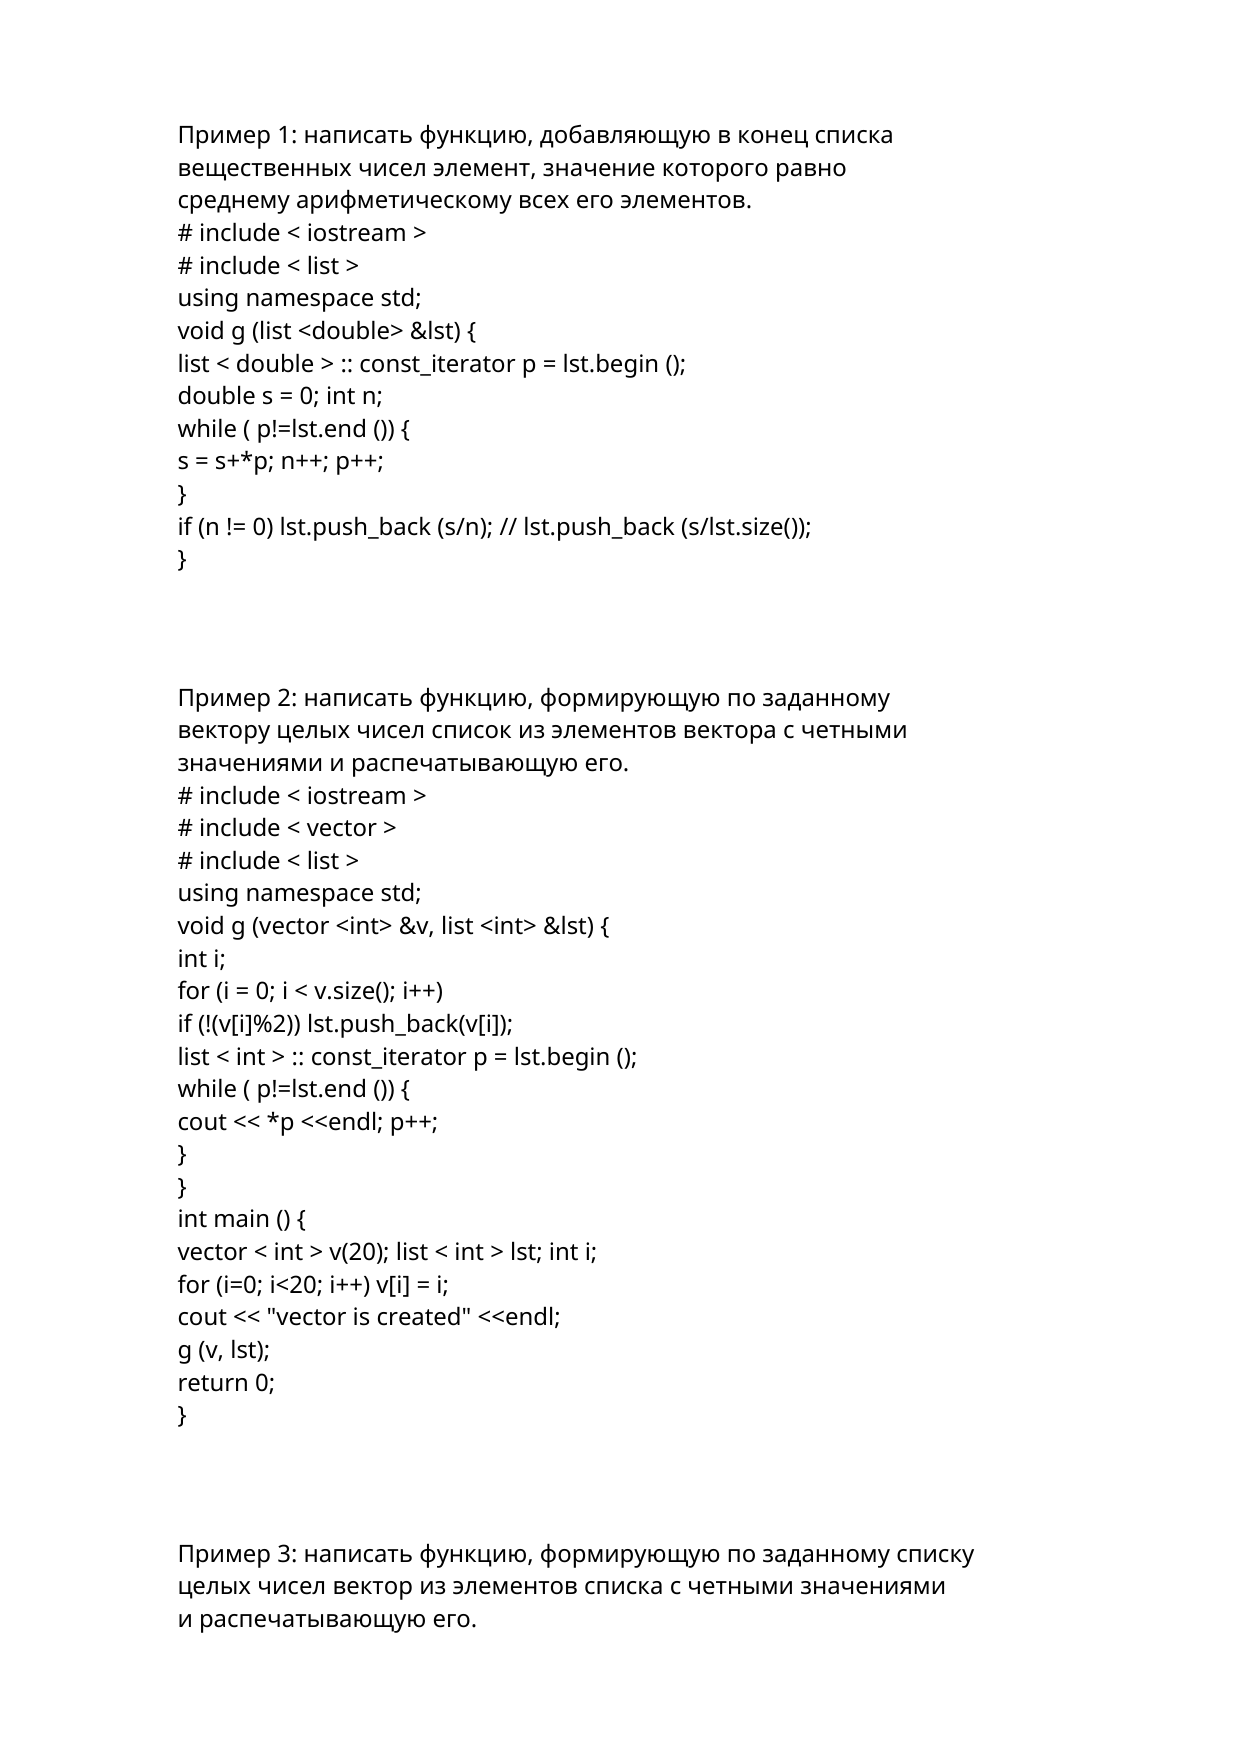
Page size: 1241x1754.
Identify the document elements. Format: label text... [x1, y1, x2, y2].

text } [177, 542, 1152, 574]
text cout << "vector is created" <<endl; [177, 1300, 1152, 1333]
text } [177, 1398, 1152, 1431]
text Пример 3: написать функцию, формирующую по заданному списку [177, 1537, 1152, 1569]
text for (i = 0; i < v.size(); i++) [177, 974, 1152, 1007]
text int i; [177, 941, 1152, 974]
text void g (vector <int> &v, list <int> &lst) { [177, 909, 1152, 941]
text вектору целых чисел список из элементов вектора с четными [177, 713, 1152, 746]
text while ( p!=lst.end ()) { [177, 412, 1152, 444]
text void g (list <double> &lst) { [177, 314, 1152, 346]
text # include < iostream > [177, 778, 1152, 811]
text return 0; [177, 1365, 1152, 1398]
text cout << *p <<endl; p++; [177, 1104, 1152, 1137]
text } [177, 477, 1152, 509]
text Пример 2: написать функцию, формирующую по заданному [177, 681, 1152, 713]
text list < int > :: const_iterator p = lst.begin (); [177, 1039, 1152, 1072]
text if (!(v[i]%2)) lst.push_back(v[i]); [177, 1007, 1152, 1039]
text и распечатывающую его. [177, 1602, 1152, 1634]
text # include < iostream > [177, 216, 1152, 248]
text целых чисел вектор из элементов списка с четными значениями [177, 1569, 1152, 1602]
text # include < vector > [177, 811, 1152, 844]
text } [177, 1137, 1152, 1170]
text vector < int > v(20); list < int > lst; int i; [177, 1235, 1152, 1267]
text # include < list > [177, 248, 1152, 281]
text using namespace std; [177, 281, 1152, 314]
text if (n != 0) lst.push_back (s/n); // lst.push_back (s/lst.size()); [177, 509, 1152, 542]
text значениями и распечатывающую его. [177, 746, 1152, 778]
text while ( p!=lst.end ()) { [177, 1072, 1152, 1104]
text list < double > :: const_iterator p = lst.begin (); [177, 346, 1152, 379]
text g (v, lst); [177, 1333, 1152, 1365]
text int main () { [177, 1202, 1152, 1235]
text s = s+*p; n++; p++; [177, 444, 1152, 477]
text # include < list > [177, 844, 1152, 876]
text } [177, 1170, 1152, 1202]
text using namespace std; [177, 876, 1152, 909]
text double s = 0; int n; [177, 379, 1152, 412]
text Пример 1: написать функцию, добавляющую в конец списка [177, 118, 1152, 151]
text среднему арифметическому всех его элементов. [177, 183, 1152, 216]
text вещественных чисел элемент, значение которого равно [177, 151, 1152, 183]
text for (i=0; i<20; i++) v[i] = i; [177, 1267, 1152, 1300]
